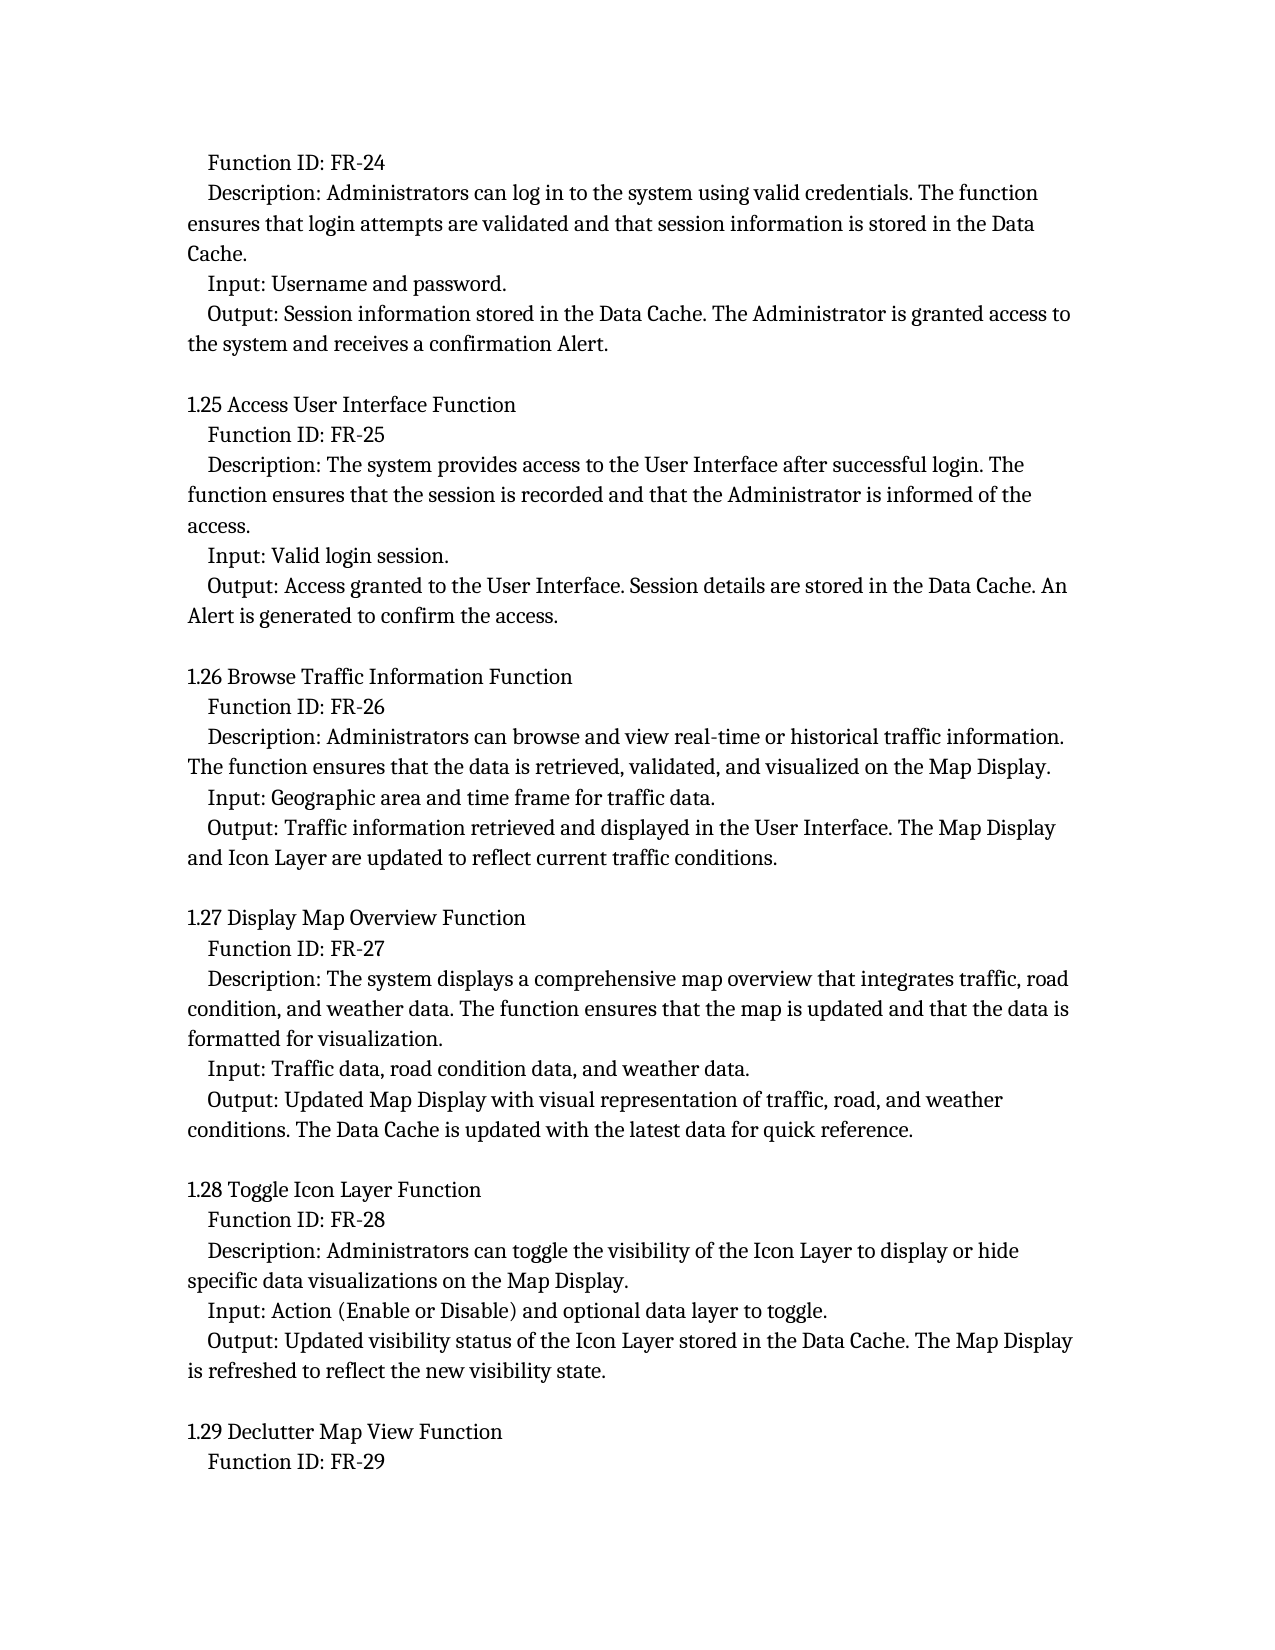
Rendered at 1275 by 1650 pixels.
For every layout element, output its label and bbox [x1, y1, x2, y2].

text [187, 150, 1087, 1475]
